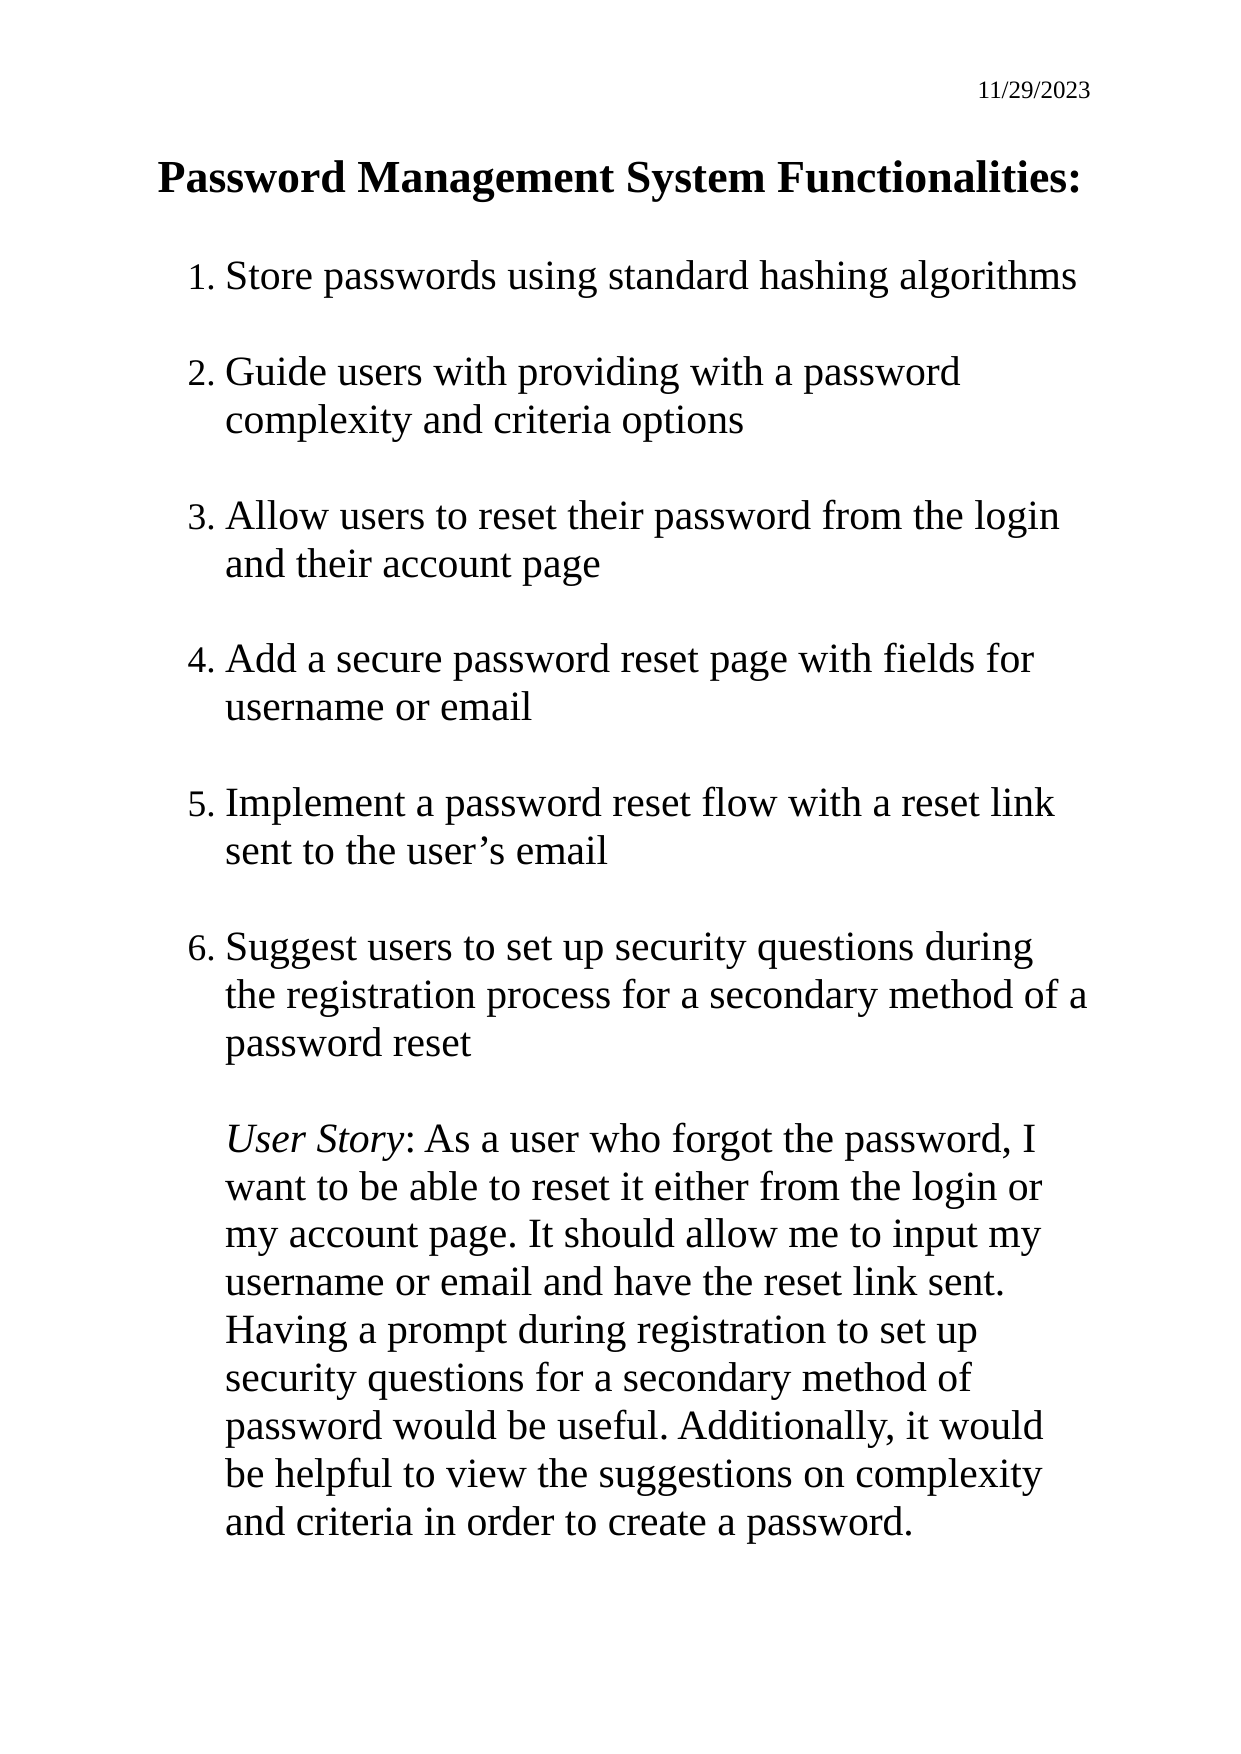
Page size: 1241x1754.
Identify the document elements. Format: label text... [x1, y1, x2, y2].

list Guide users with providing with a password complexity and criteria options [187, 346, 1090, 442]
list Suggest users to set up security questions during the registration process for a secondary method of a password reset [187, 921, 1090, 1065]
list Add a secure password reset page with fields for username or email [187, 634, 1090, 730]
list Store passwords using standard hashing algorithms [187, 251, 1090, 298]
list Implement a password reset flow with a reset link sent to the user’s email [187, 778, 1090, 873]
list Allow users to reset their password from the login and their account page [187, 490, 1090, 586]
list User Story: As a user who forgot the password, I want to be able to reset it either from the login or my account page. It should allow me to input my username or email and have the reset link sent. Having a prompt during registration to set up security questions for a secondary method of password would be useful. Additionally, it would be helpful to view the suggestions on complexity and criteria in order to create a password. [225, 1113, 1090, 1544]
text Password Management System Functionalities: [150, 150, 1090, 203]
